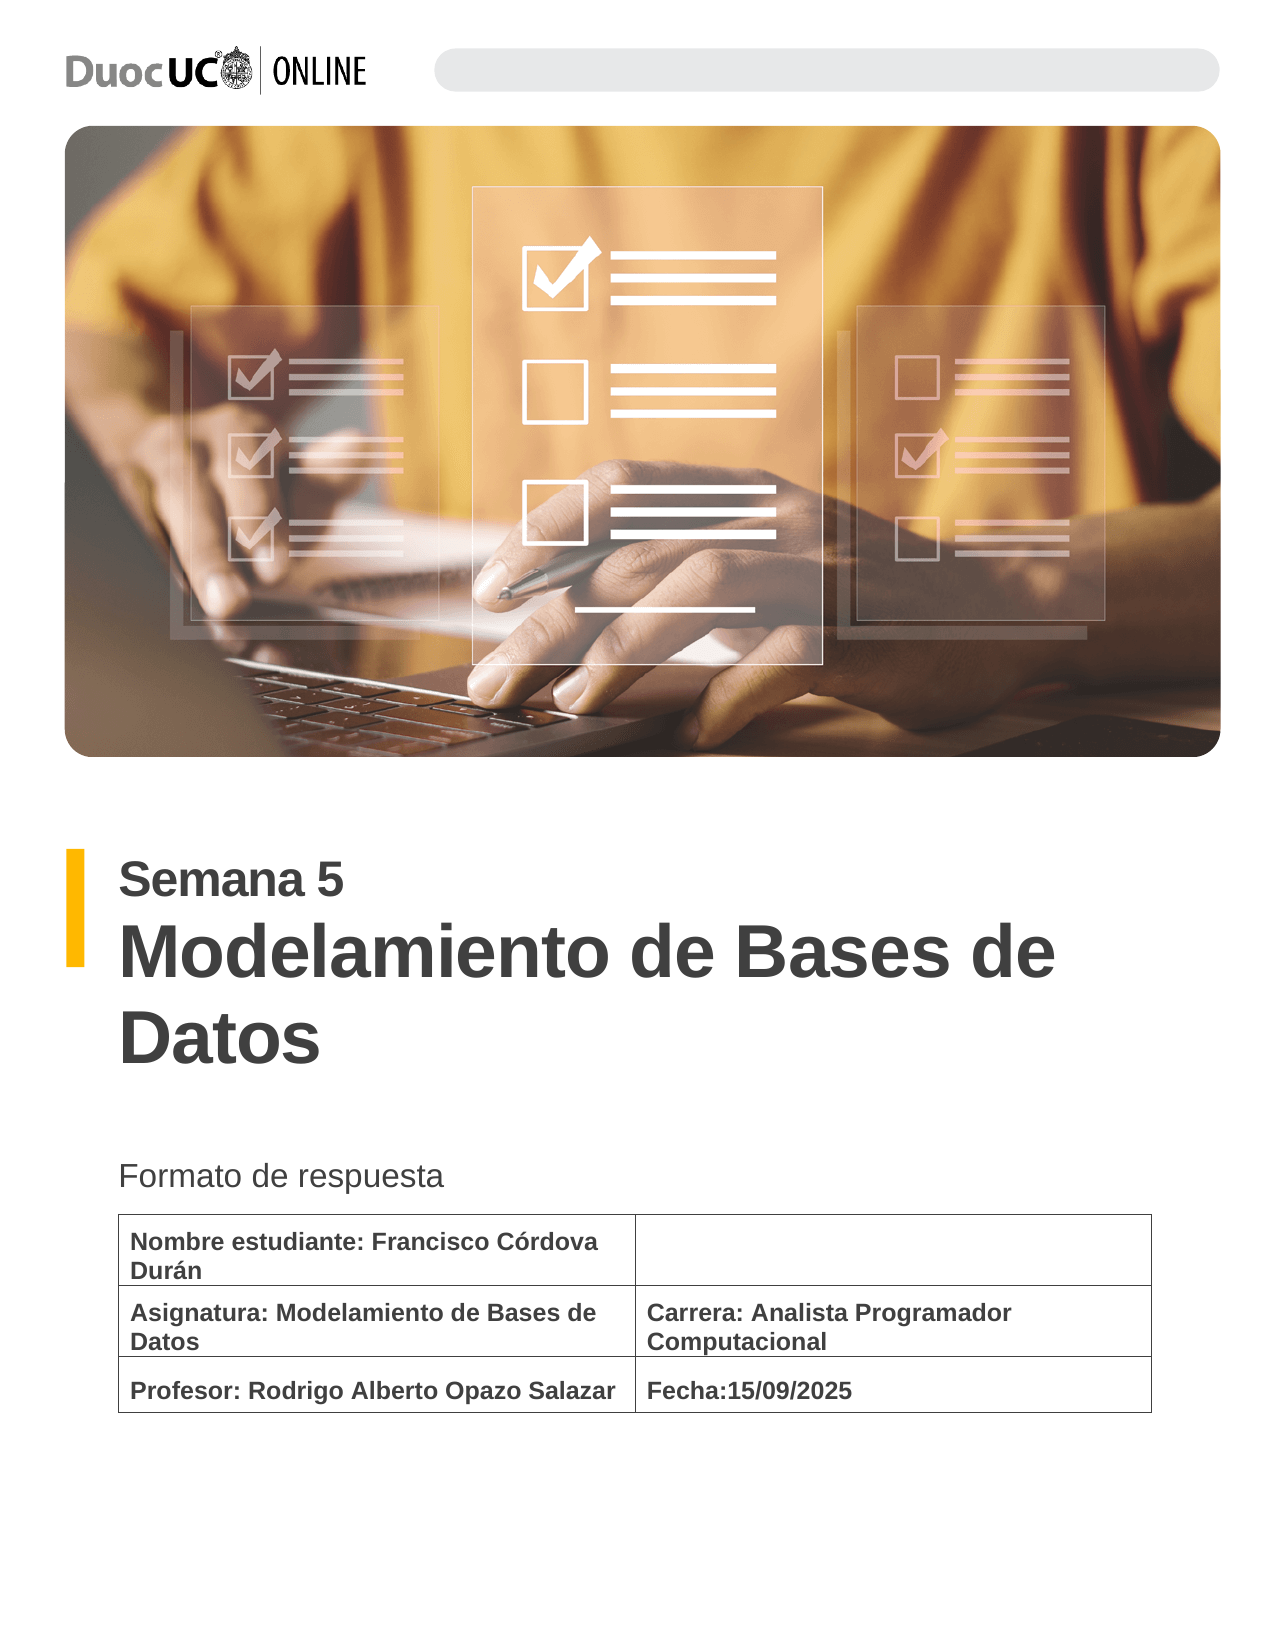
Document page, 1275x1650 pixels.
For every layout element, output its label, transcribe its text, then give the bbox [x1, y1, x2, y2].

table_header Nombre estudiante: Francisco Córdova Durán [119, 1215, 635, 1285]
table_cell Carrera: Analista Programador Computacional [636, 1286, 1151, 1356]
table_header [636, 1215, 1151, 1285]
picture [46, 20, 386, 113]
text Semana 5 [118, 849, 1152, 907]
text Formato de respuesta [118, 1156, 1152, 1194]
table_cell Fecha:15/09/2025 [636, 1357, 1151, 1412]
text Modelamiento de Bases de Datos [118, 907, 1152, 1079]
table_cell Asignatura: Modelamiento de Bases de Datos [119, 1286, 635, 1356]
table_cell Profesor: Rodrigo Alberto Opazo Salazar [119, 1357, 635, 1412]
picture [64, 125, 1221, 757]
